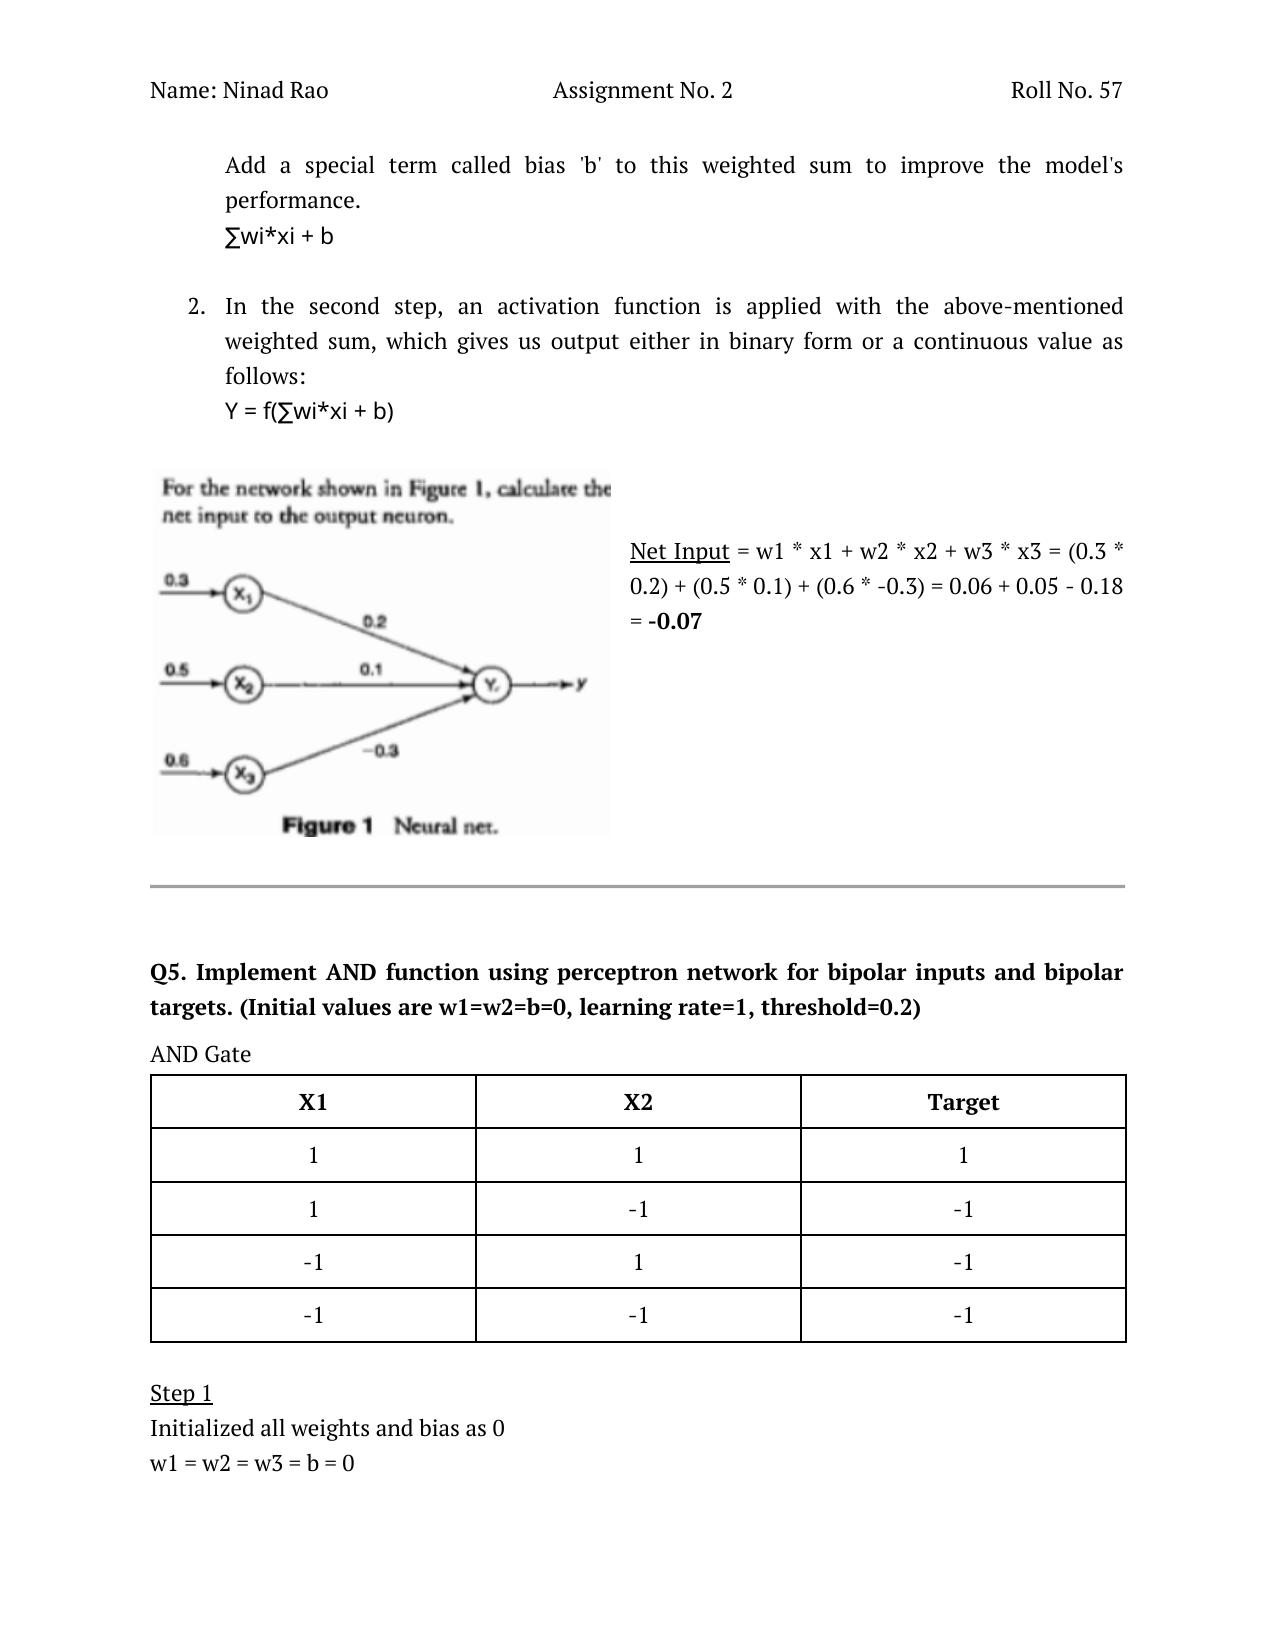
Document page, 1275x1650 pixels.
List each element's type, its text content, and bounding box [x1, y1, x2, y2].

table_cell 1 [152, 1129, 475, 1181]
text w1 = w2 = w3 = b = 0 [150, 1447, 1125, 1478]
table_header Target [802, 1076, 1125, 1127]
text AND Gate [150, 1039, 1125, 1069]
table_cell 1 [477, 1129, 800, 1181]
table_cell -1 [802, 1183, 1125, 1234]
table_cell -1 [152, 1289, 475, 1341]
table_cell 1 [152, 1183, 475, 1234]
table_cell -1 [477, 1183, 800, 1234]
picture [153, 469, 611, 837]
text Y = f(∑wi*xi + b) [225, 395, 1125, 427]
table_cell 1 [477, 1236, 800, 1287]
table_cell -1 [152, 1236, 475, 1287]
table_cell -1 [802, 1236, 1125, 1287]
text Initialized all weights and bias as 0 [150, 1412, 1125, 1443]
table_cell -1 [802, 1289, 1125, 1341]
subtitle Q5. Implement AND function using perceptron network for bipolar inputs and bipolar targets. (Initial values are w1=w2=b=0, learning rate=1, threshold=0.2) [150, 957, 1125, 1022]
table_cell -1 [477, 1289, 800, 1341]
text ∑wi*xi + b [225, 220, 1125, 251]
text Step 1 [150, 1378, 1125, 1408]
text Net Input = w1 * x1 + w2 * x2 + w3 * x3 = (0.3 * 0.2) + (0.5 * 0.1) + (0.6 * -0.3) = 0.06 + 0.05 - 0.18 = -0.07 [611, 536, 1125, 636]
table_header X1 [152, 1076, 475, 1127]
list In the second step, an activation function is applied with the above-mentioned weighted sum, which gives us output either in binary form or a continuous value as follows: [187, 291, 1125, 391]
text Add a special term called bias 'b' to this weighted sum to improve the model's performance. [225, 150, 1125, 215]
table_cell 1 [802, 1129, 1125, 1181]
table_header X2 [477, 1076, 800, 1127]
